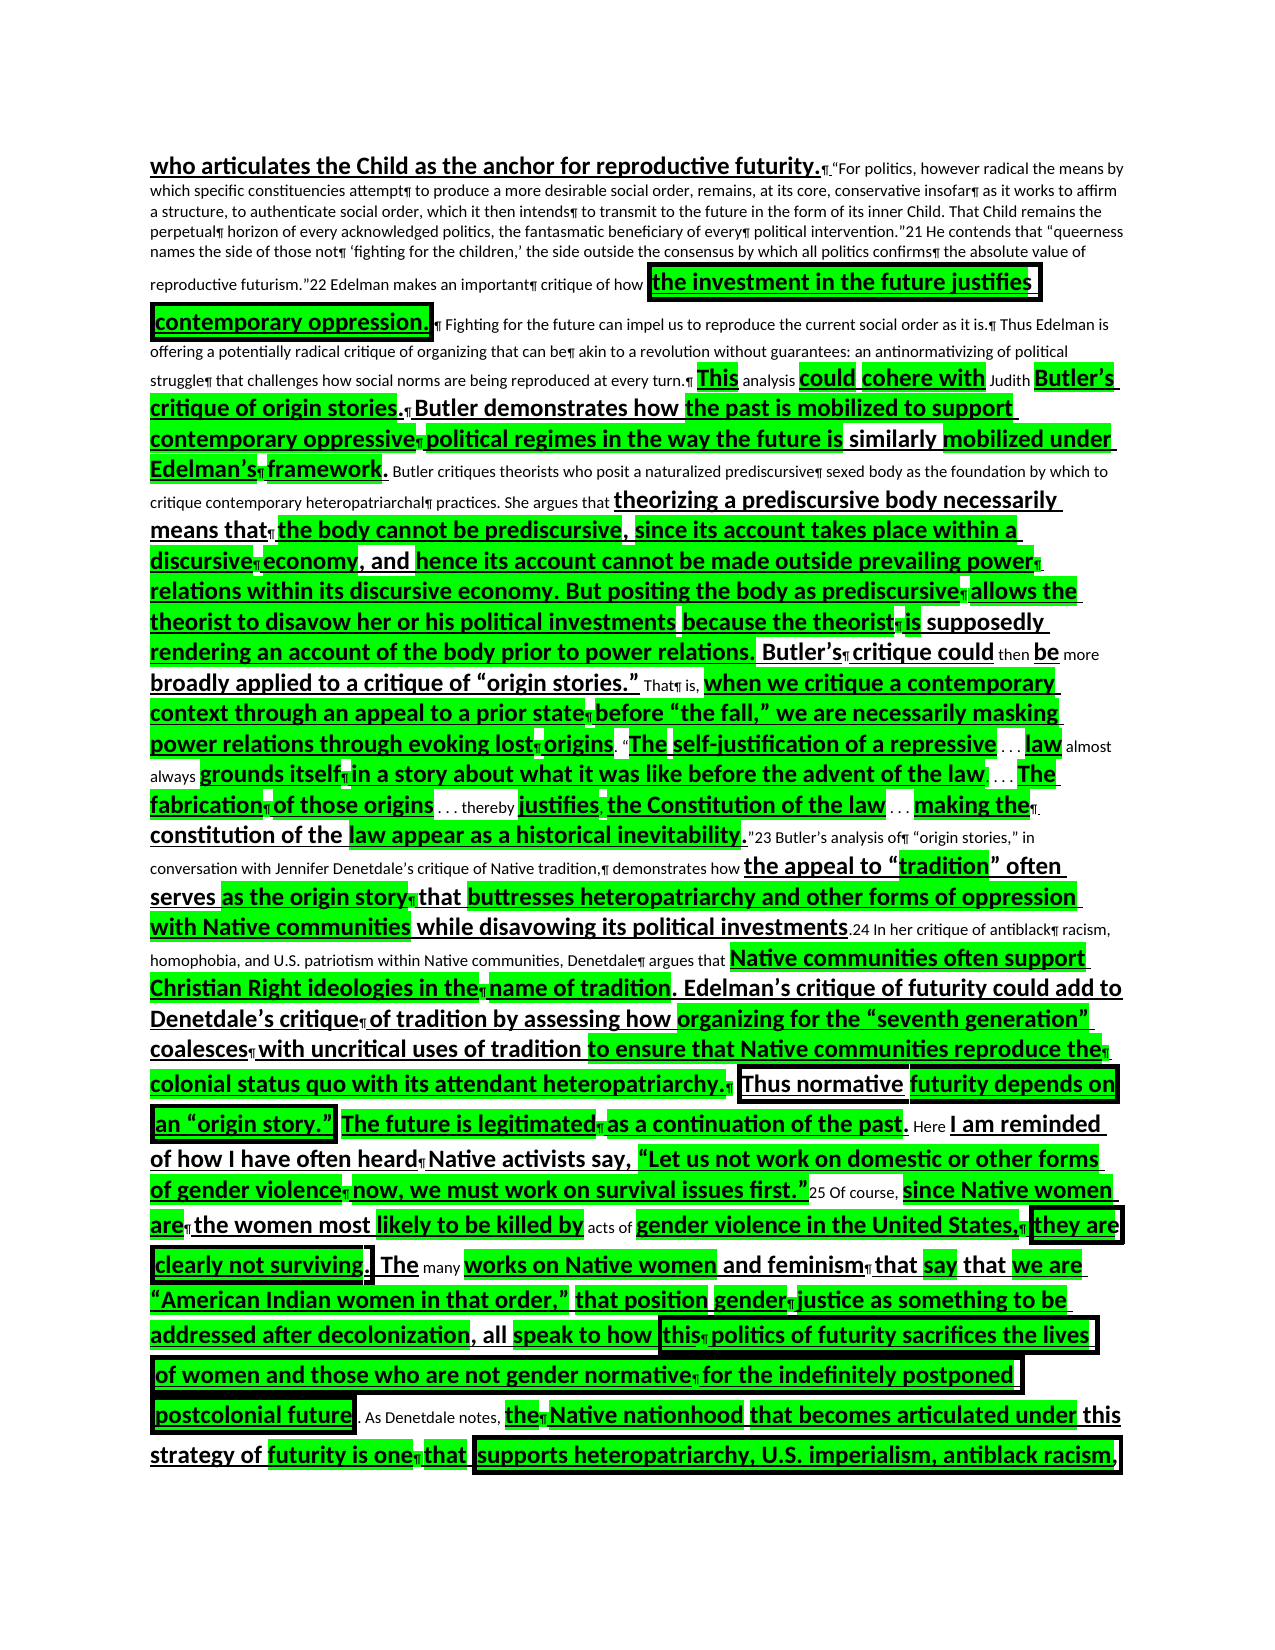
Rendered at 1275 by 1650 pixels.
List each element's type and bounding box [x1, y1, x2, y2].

text [150, 150, 1125, 1205]
text [150, 1174, 1125, 1474]
